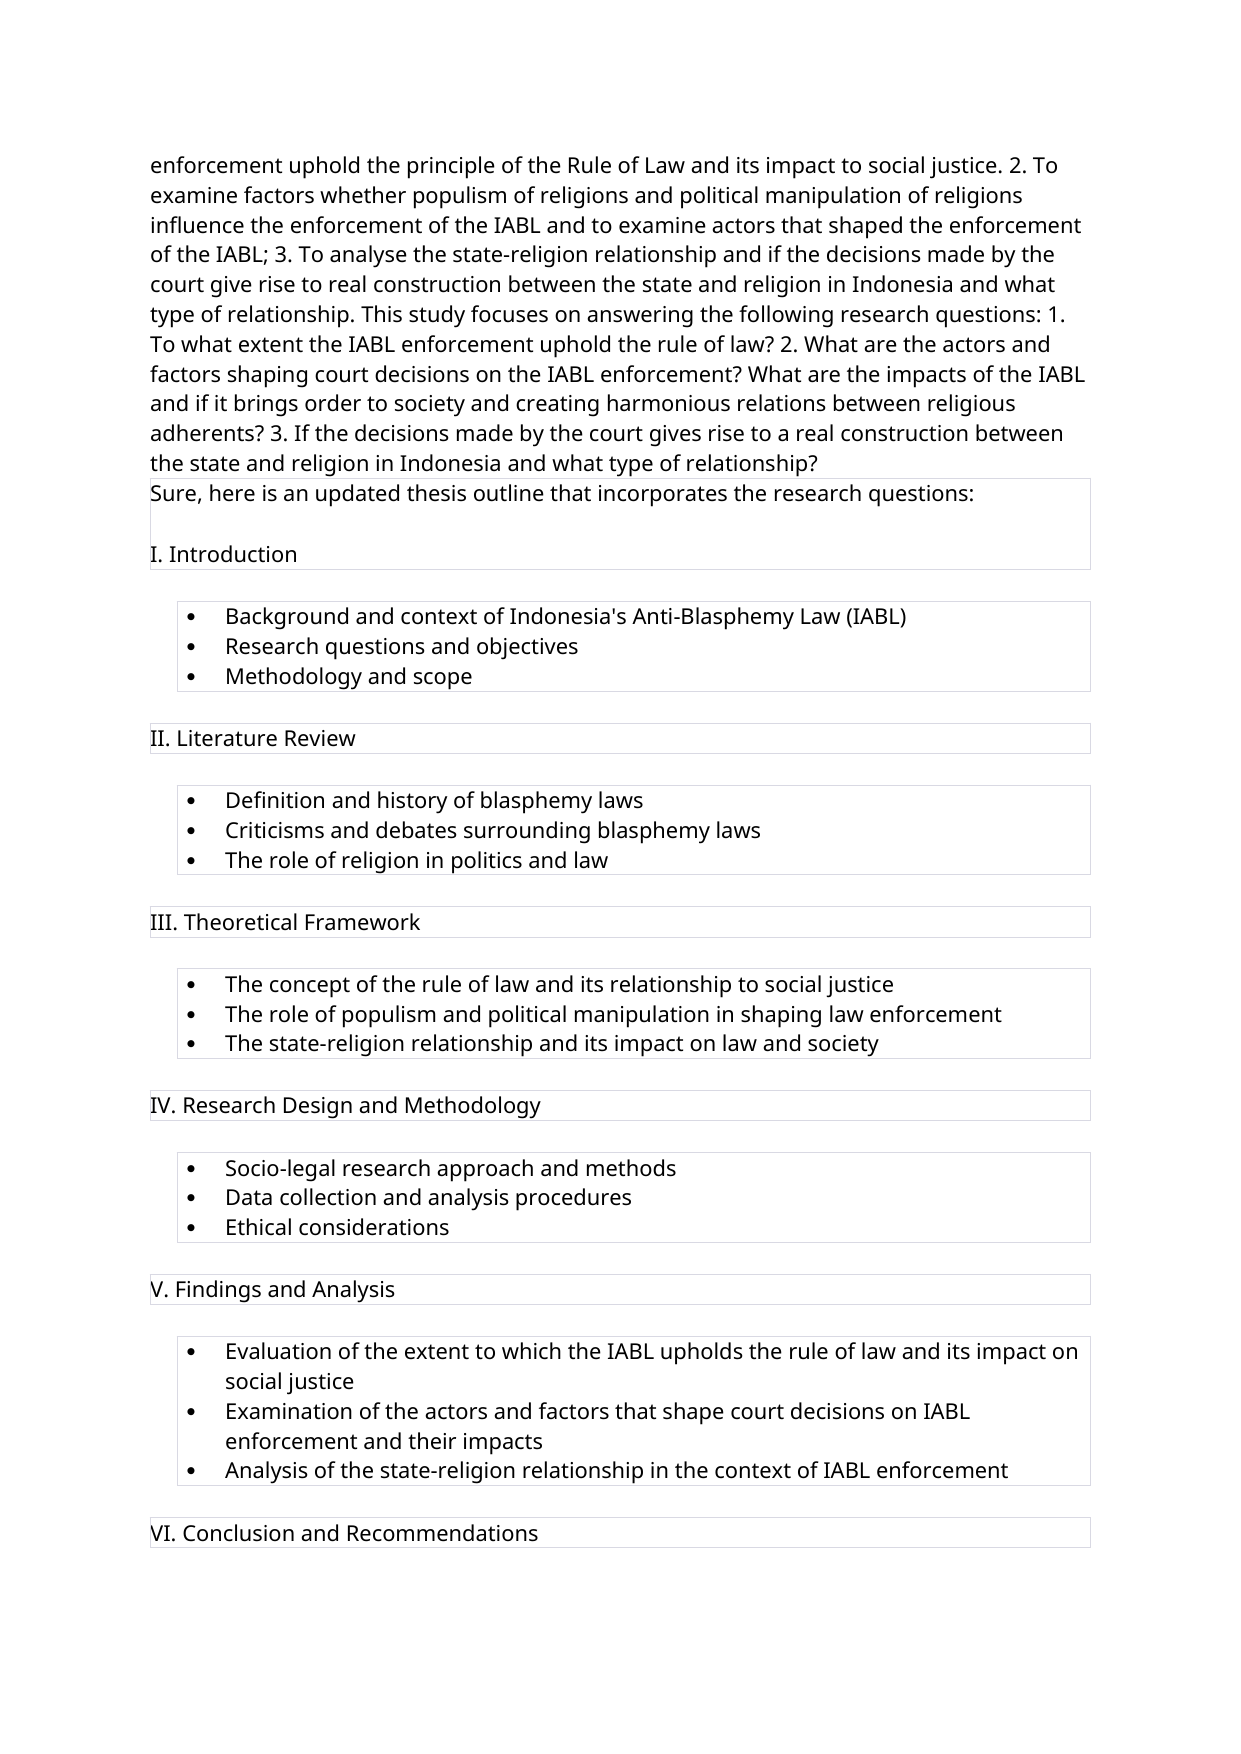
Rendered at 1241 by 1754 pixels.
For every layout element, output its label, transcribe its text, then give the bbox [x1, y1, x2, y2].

list Criticisms and debates surrounding blasphemy laws [178, 814, 1090, 844]
text IV. Research Design and Methodology [151, 1091, 1090, 1120]
list Data collection and analysis procedures [178, 1182, 1090, 1212]
list Evaluation of the extent to which the IABL upholds the rule of law and its impact on social justice [178, 1337, 1090, 1395]
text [150, 150, 1090, 478]
list Analysis of the state-religion relationship in the context of IABL enforcement [178, 1455, 1090, 1485]
text V. Findings and Analysis [151, 1275, 1090, 1304]
text VI. Conclusion and Recommendations [151, 1518, 1090, 1547]
list Methodology and scope [178, 660, 1090, 691]
list The concept of the rule of law and its relationship to social justice [178, 969, 1090, 998]
list Ethical considerations [178, 1212, 1090, 1242]
text I. Introduction [151, 539, 1090, 569]
list The role of populism and political manipulation in shaping law enforcement [178, 998, 1090, 1028]
list Research questions and objectives [178, 631, 1090, 660]
list Definition and history of blasphemy laws [178, 786, 1090, 814]
text II. Literature Review [151, 724, 1090, 753]
list The state-religion relationship and its impact on law and society [178, 1028, 1090, 1058]
text III. Theoretical Framework [151, 907, 1090, 937]
list Socio-legal research approach and methods [178, 1153, 1090, 1182]
list Examination of the actors and factors that shape court decisions on IABL enforcement and their impacts [178, 1395, 1090, 1455]
list The role of religion in politics and law [178, 844, 1090, 874]
list Background and context of Indonesia's Anti-Blasphemy Law (IABL) [178, 602, 1090, 631]
text Sure, here is an updated thesis outline that incorporates the research questions: [151, 479, 1090, 508]
